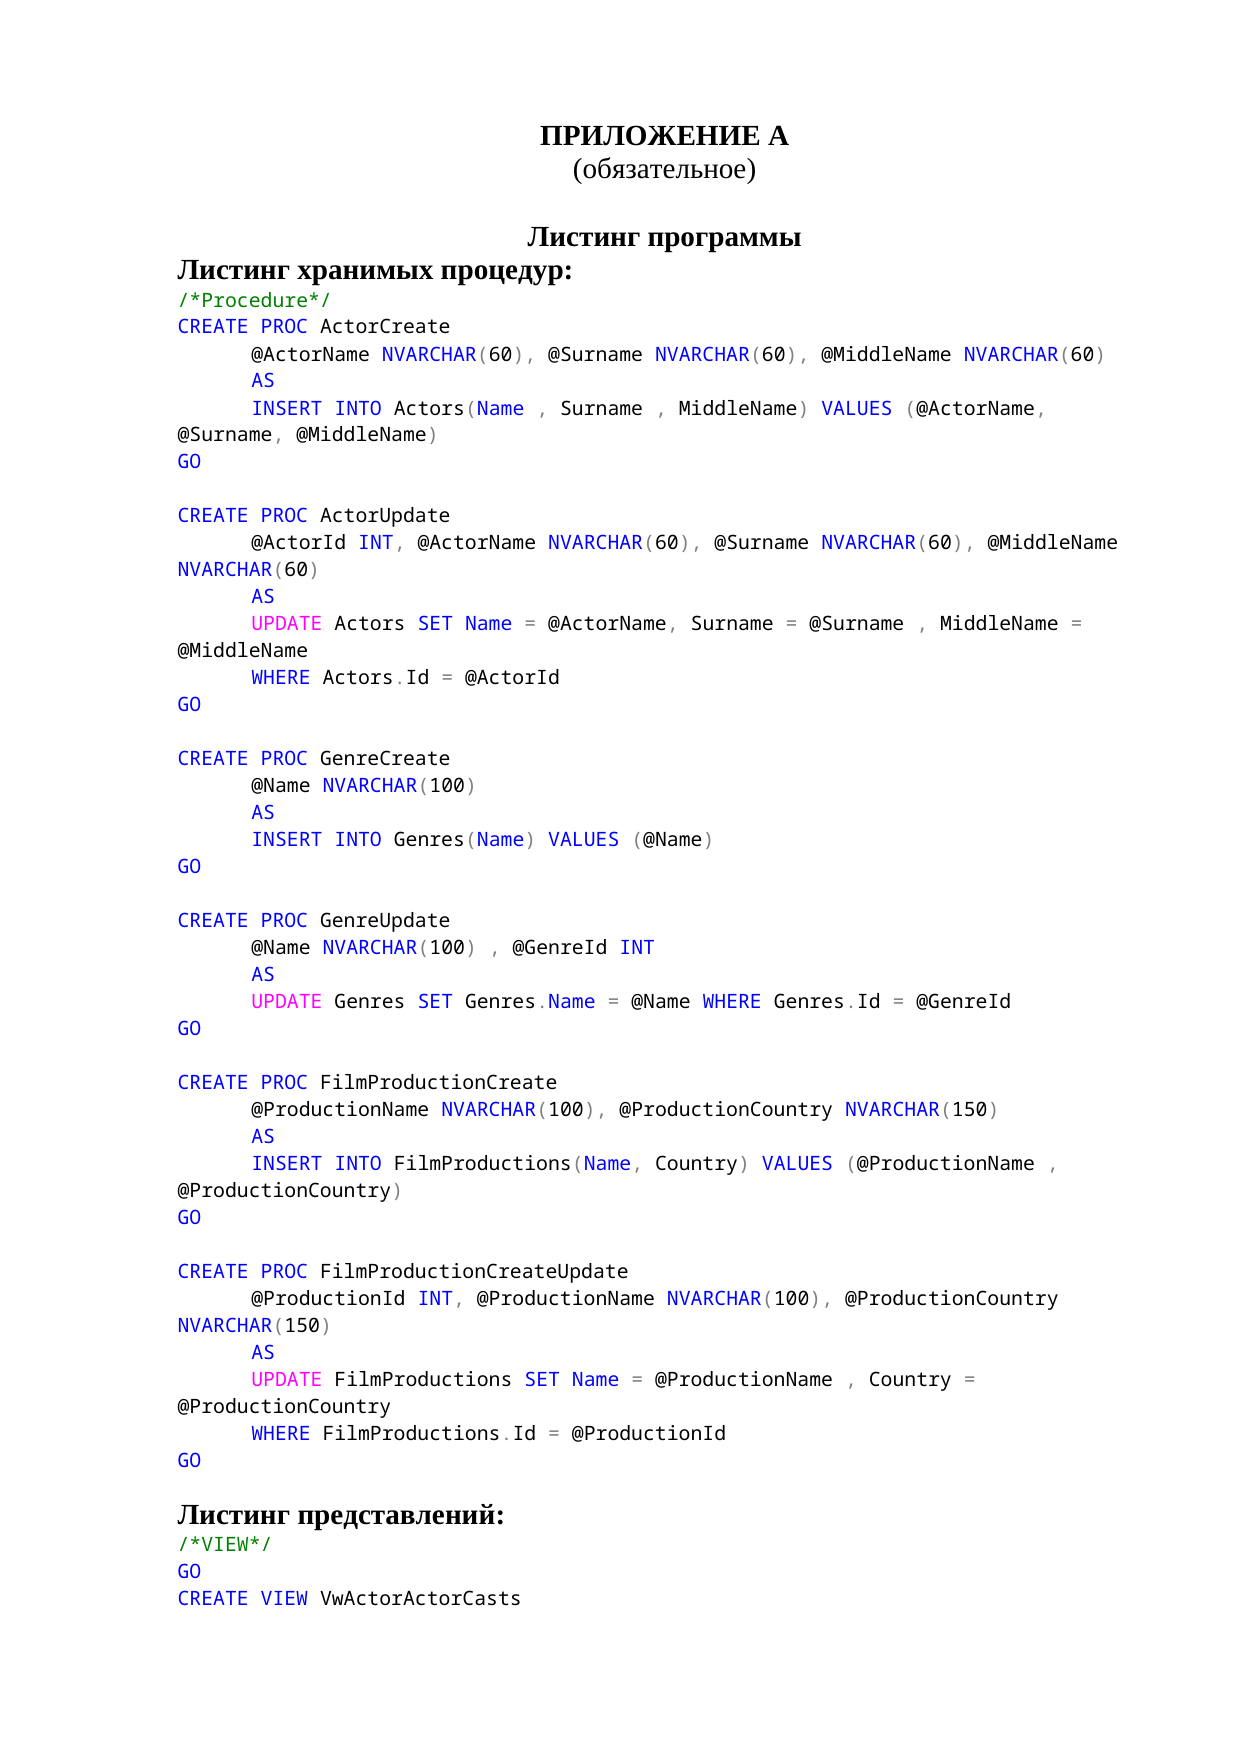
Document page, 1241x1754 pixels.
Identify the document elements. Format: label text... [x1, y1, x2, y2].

text GO [177, 1557, 1152, 1584]
text GO [177, 1203, 1152, 1230]
text AS [177, 583, 1152, 609]
text GO [177, 448, 1152, 475]
text CREATE VIEW VwActorActorCasts [177, 1584, 1152, 1611]
text AS [177, 960, 1152, 987]
text /*VIEW*/ [177, 1531, 1152, 1557]
text AS [177, 1122, 1152, 1149]
text WHERE FilmProductions.Id = @ProductionId [177, 1419, 1152, 1446]
text UPDATE Actors SET Name = @ActorName, Surname = @Surname , MiddleName = @MiddleName [177, 609, 1152, 663]
text /*Procedure*/ [177, 286, 1152, 313]
text AS [177, 1338, 1152, 1365]
text Листинг хранимых процедур: [177, 252, 1152, 286]
text GO [177, 852, 1152, 879]
text GO [177, 1446, 1152, 1473]
text @ProductionName NVARCHAR(100), @ProductionCountry NVARCHAR(150) [177, 1095, 1152, 1122]
text GO [177, 1014, 1152, 1041]
text CREATE PROC GenreCreate [177, 744, 1152, 771]
text @ActorName NVARCHAR(60), @Surname NVARCHAR(60), @MiddleName NVARCHAR(60) [177, 340, 1152, 367]
text CREATE PROC GenreUpdate [177, 906, 1152, 933]
text INSERT INTO Actors(Name , Surname , MiddleName) VALUES (@ActorName, @Surname, @MiddleName) [177, 394, 1152, 448]
text Листинг представлений: [177, 1497, 1152, 1531]
text ПРИЛОЖЕНИЕ А [177, 118, 1152, 152]
text @Name NVARCHAR(100) , @GenreId INT [177, 933, 1152, 960]
text CREATE PROC ActorCreate [177, 313, 1152, 340]
text GO [177, 691, 1152, 717]
text @Name NVARCHAR(100) [177, 771, 1152, 798]
text WHERE Actors.Id = @ActorId [177, 663, 1152, 691]
text UPDATE Genres SET Genres.Name = @Name WHERE Genres.Id = @GenreId [177, 987, 1152, 1014]
text @ActorId INT, @ActorName NVARCHAR(60), @Surname NVARCHAR(60), @MiddleName NVARCHAR(60) [177, 529, 1152, 583]
text AS [177, 798, 1152, 825]
text INSERT INTO Genres(Name) VALUES (@Name) [177, 825, 1152, 852]
text CREATE PROC FilmProductionCreateUpdate [177, 1257, 1152, 1284]
text CREATE PROC FilmProductionCreate [177, 1068, 1152, 1095]
text (обязательное) [177, 152, 1152, 185]
text AS [177, 367, 1152, 394]
text UPDATE FilmProductions SET Name = @ProductionName , Country = @ProductionCountry [177, 1365, 1152, 1419]
text Листинг программы [177, 219, 1152, 252]
text CREATE PROC ActorUpdate [177, 502, 1152, 529]
text INSERT INTO FilmProductions(Name, Country) VALUES (@ProductionName , @ProductionCountry) [177, 1149, 1152, 1203]
text @ProductionId INT, @ProductionName NVARCHAR(100), @ProductionCountry NVARCHAR(150) [177, 1284, 1152, 1338]
